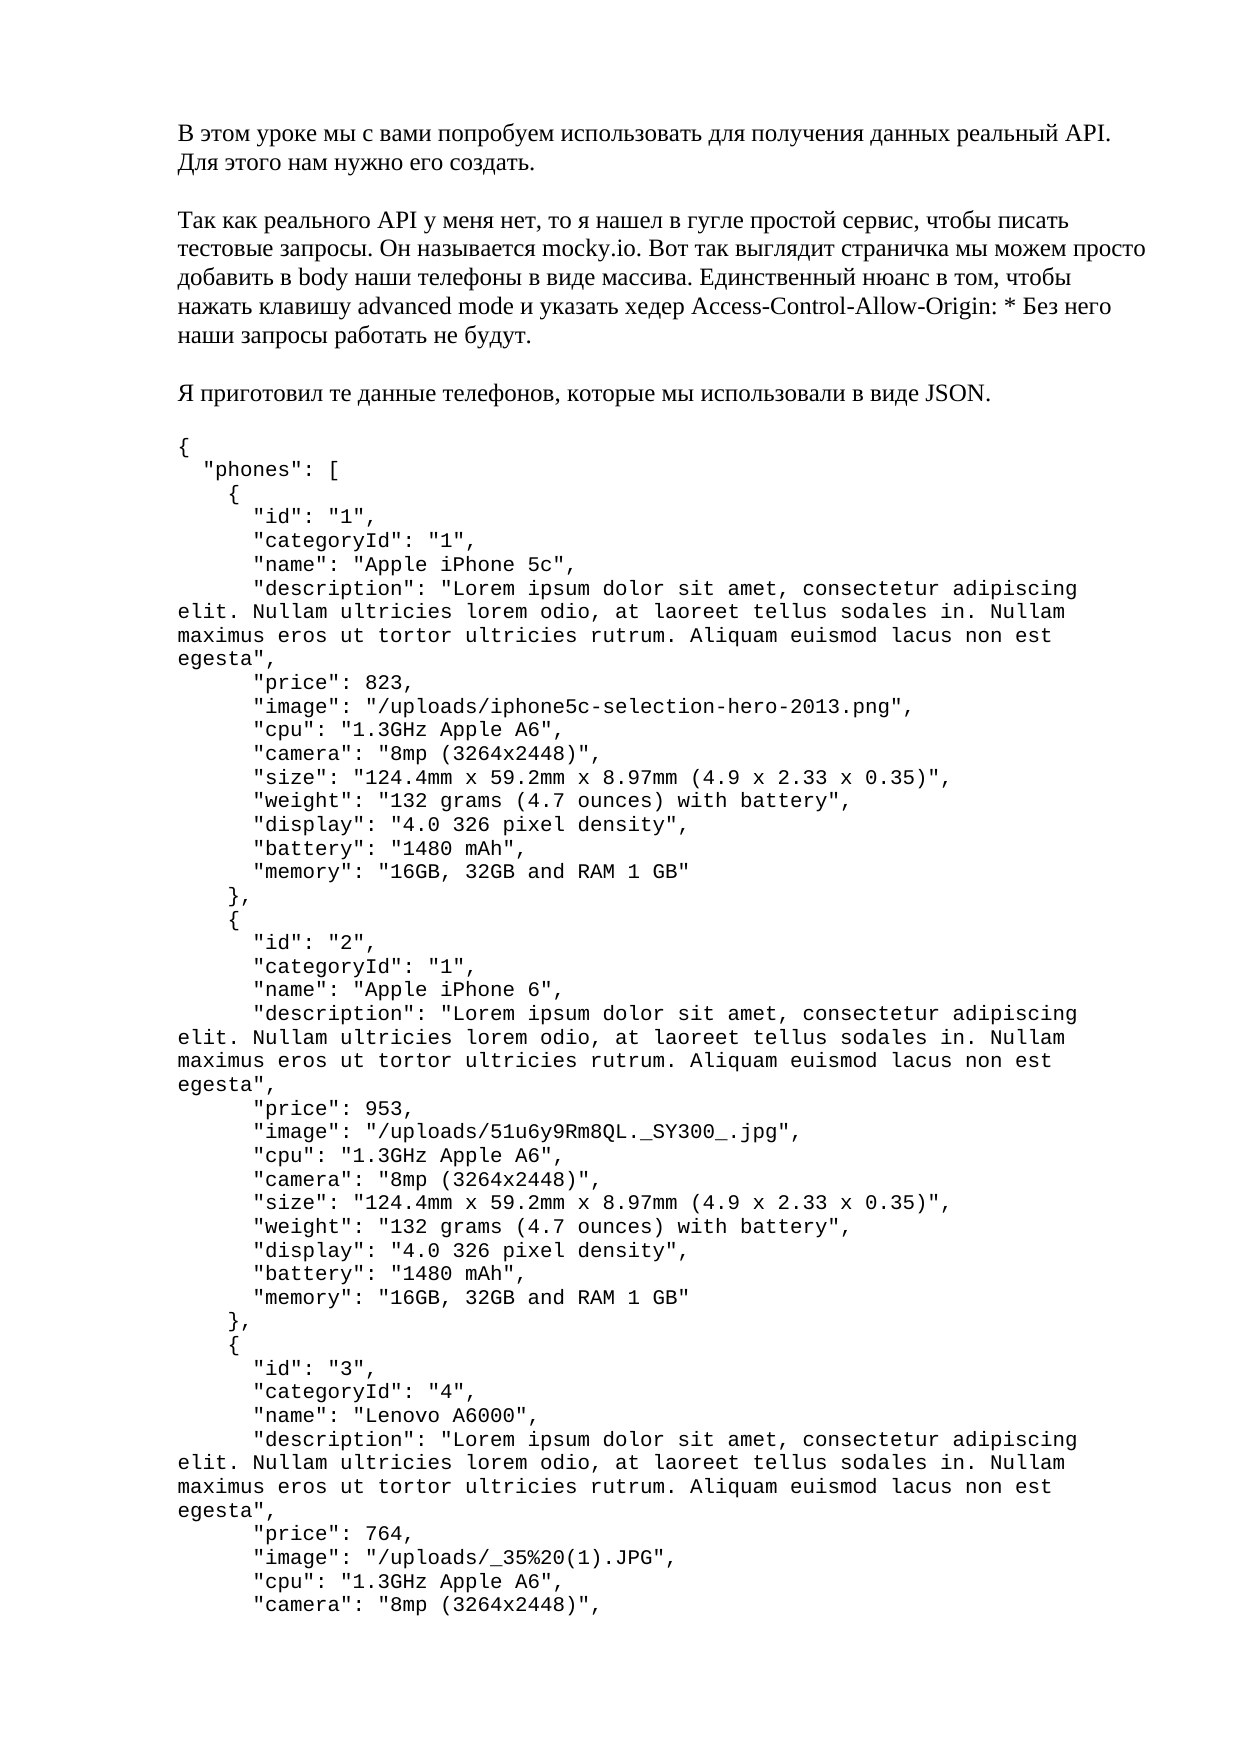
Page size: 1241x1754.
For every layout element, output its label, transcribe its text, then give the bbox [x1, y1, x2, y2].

text "camera": "8mp (3264x2448)", [177, 1169, 1152, 1192]
text В этом уроке мы с вами попробуем использовать для получения данных реальный API. Для этого нам нужно его создать. [177, 118, 1152, 176]
text "display": "4.0 326 pixel density", [177, 814, 1152, 838]
text "name": "Apple iPhone 6", [177, 979, 1152, 1003]
text "weight": "132 grams (4.7 ounces) with battery", [177, 790, 1152, 814]
text { [177, 908, 1152, 932]
text "price": 764, [177, 1523, 1152, 1547]
text "battery": "1480 mAh", [177, 838, 1152, 861]
text "size": "124.4mm x 59.2mm x 8.97mm (4.9 x 2.33 x 0.35)", [177, 767, 1152, 790]
text "size": "124.4mm x 59.2mm x 8.97mm (4.9 x 2.33 x 0.35)", [177, 1192, 1152, 1216]
text Так как реального API у меня нет, то я нашел в гугле простой сервис, чтобы писать тестовые запросы. Он называется mocky.io. Вот так выглядит страничка мы можем просто добавить в body наши телефоны в виде массива. Единственный нюанс в том, чтобы нажать клавишу advanced mode и указать хедер Access-Control-Allow-Origin: * Без него наши запросы работать не будут. [177, 205, 1152, 348]
text "image": "/uploads/51u6y9Rm8QL._SY300_.jpg", [177, 1121, 1152, 1145]
text "categoryId": "4", [177, 1381, 1152, 1405]
text "id": "3", [177, 1358, 1152, 1381]
text { [177, 483, 1152, 507]
text "memory": "16GB, 32GB and RAM 1 GB" [177, 861, 1152, 885]
text "battery": "1480 mAh", [177, 1263, 1152, 1287]
text "price": 953, [177, 1098, 1152, 1121]
text "cpu": "1.3GHz Apple A6", [177, 1571, 1152, 1594]
text "image": "/uploads/_35%20(1).JPG", [177, 1547, 1152, 1571]
text }, [177, 1311, 1152, 1334]
text "cpu": "1.3GHz Apple A6", [177, 1145, 1152, 1169]
text }, [177, 885, 1152, 908]
text "phones": [ [177, 459, 1152, 483]
text "name": "Lenovo A6000", [177, 1405, 1152, 1429]
text "cpu": "1.3GHz Apple A6", [177, 719, 1152, 743]
text "weight": "132 grams (4.7 ounces) with battery", [177, 1216, 1152, 1239]
text "camera": "8mp (3264x2448)", [177, 1594, 1152, 1618]
text Я приготовил те данные телефонов, которые мы использовали в виде JSON. [177, 378, 1152, 406]
text "memory": "16GB, 32GB and RAM 1 GB" [177, 1287, 1152, 1311]
text "price": 823, [177, 672, 1152, 696]
text "display": "4.0 326 pixel density", [177, 1239, 1152, 1263]
text "camera": "8mp (3264x2448)", [177, 743, 1152, 767]
text "categoryId": "1", [177, 530, 1152, 554]
text "id": "1", [177, 507, 1152, 530]
text "id": "2", [177, 932, 1152, 956]
text { [177, 1334, 1152, 1358]
text "name": "Apple iPhone 5c", [177, 554, 1152, 577]
text { [177, 436, 1152, 459]
text "categoryId": "1", [177, 956, 1152, 979]
text "image": "/uploads/iphone5c-selection-hero-2013.png", [177, 696, 1152, 719]
